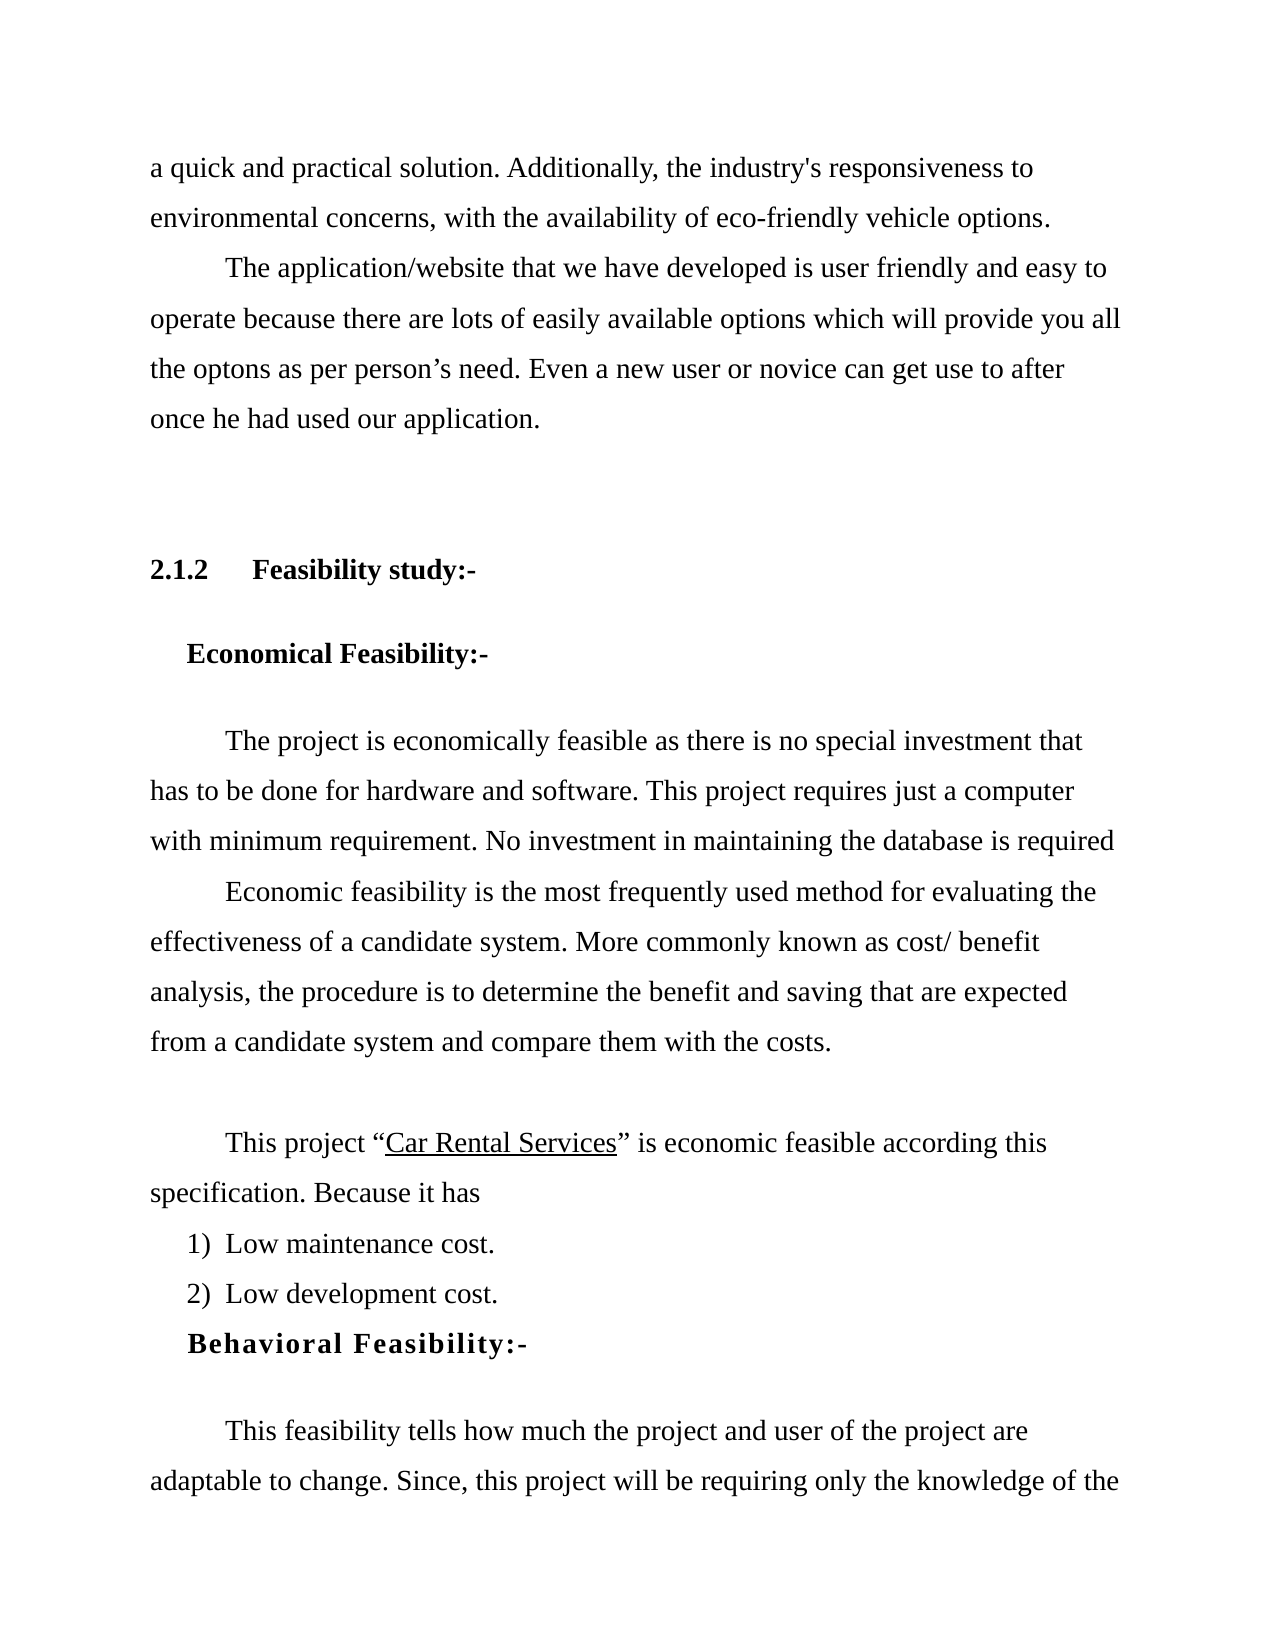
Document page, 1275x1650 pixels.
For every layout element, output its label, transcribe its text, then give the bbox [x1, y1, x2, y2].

text Economical Feasibility:- [150, 636, 1125, 670]
text This project “Car Rental Services” is economic feasible according this specification. Because it has [150, 1125, 1125, 1209]
text 2.1.2 Feasibility study:- [150, 552, 1144, 586]
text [150, 1413, 1125, 1497]
text 1) Low maintenance cost. [150, 1226, 1125, 1259]
text Economic feasibility is the most frequently used method for evaluating the effectiveness of a candidate system. More commonly known as cost/ benefit analysis, the procedure is to determine the benefit and saving that are expected from a candidate system and compare them with the costs. [150, 874, 1125, 1058]
text 2) Low development cost. [150, 1276, 1125, 1310]
text Behavioral Feasibility:- [150, 1326, 1125, 1360]
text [150, 150, 1125, 234]
text The application/website that we have developed is user friendly and easy to operate because there are lots of easily available options which will provide you all the optons as per person’s need. Even a new user or novice can get use to after once he had used our application. [150, 251, 1125, 435]
text The project is economically feasible as there is no special investment that has to be done for hardware and software. This project requires just a computer with minimum requirement. No investment in maintaining the database is required [150, 723, 1125, 857]
